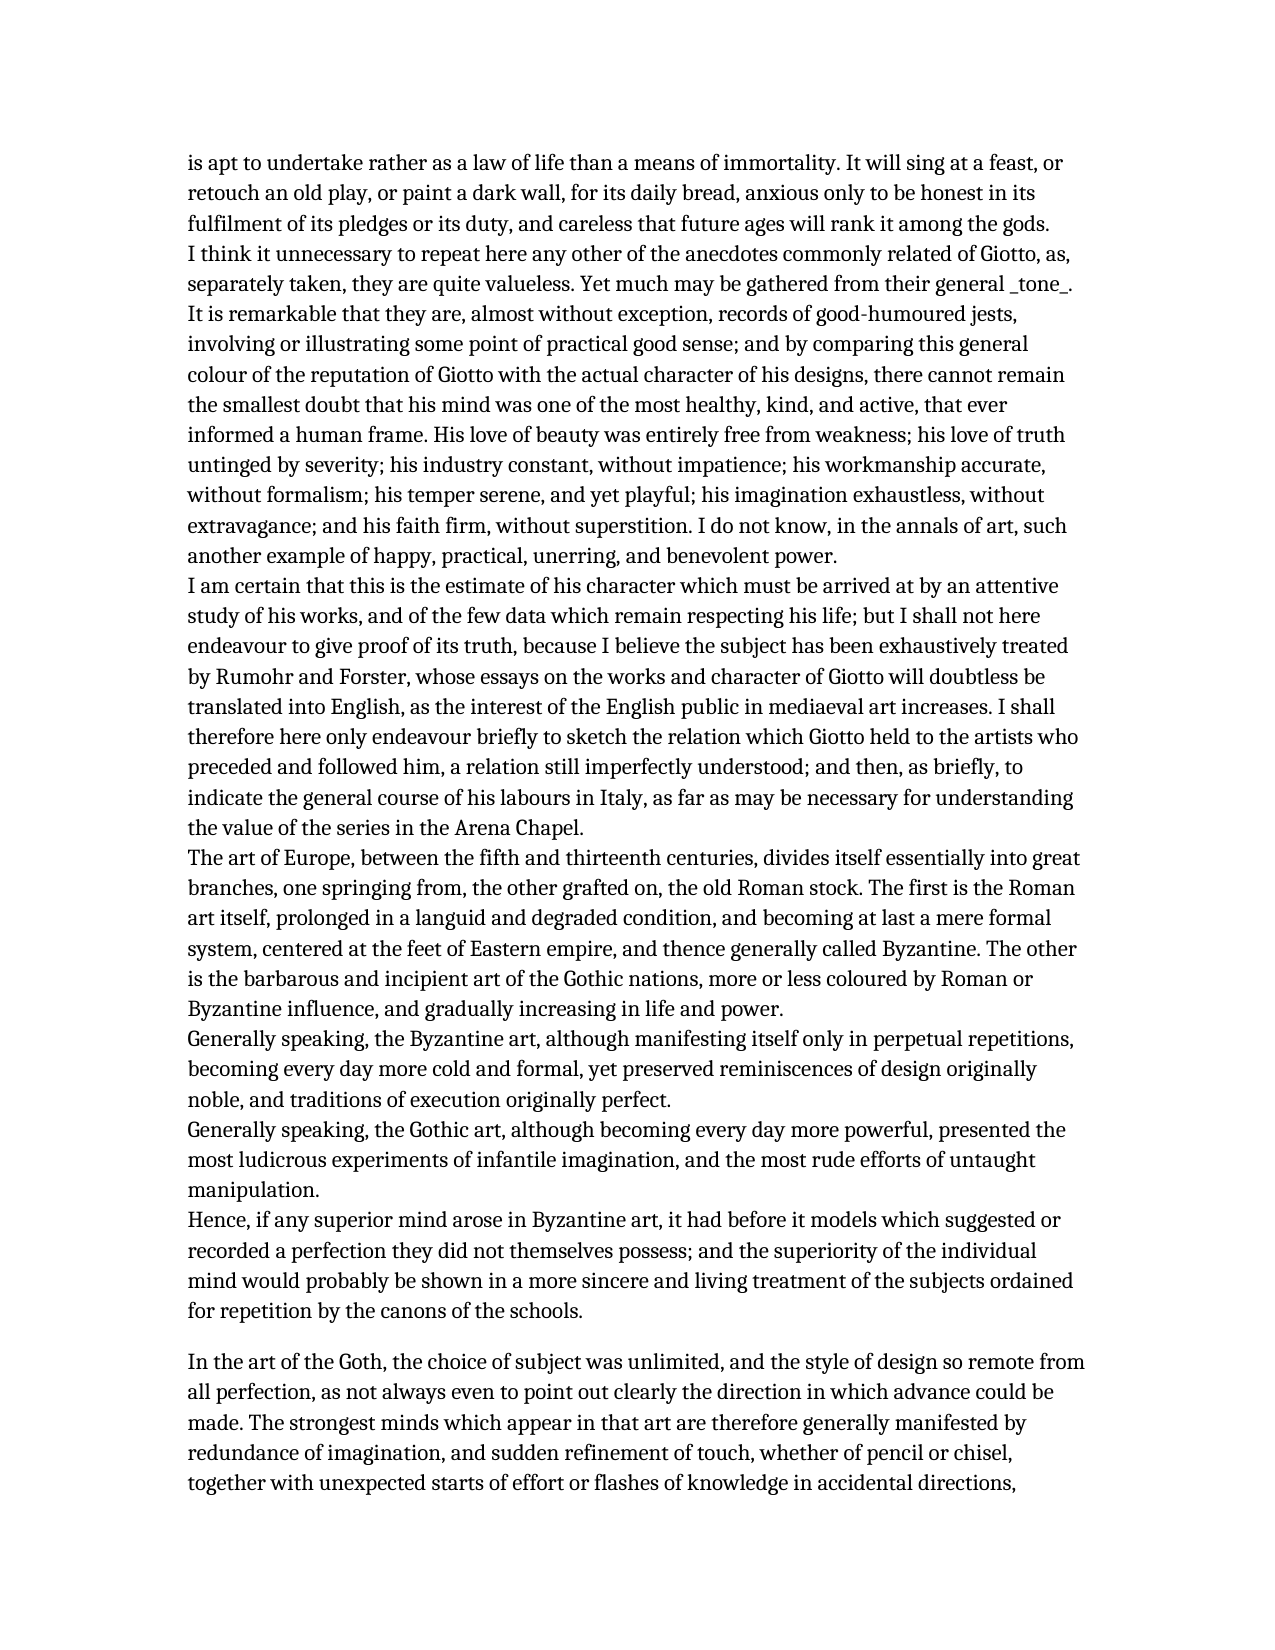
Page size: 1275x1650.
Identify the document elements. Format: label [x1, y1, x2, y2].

text [187, 150, 1087, 1324]
text [187, 1349, 1087, 1496]
